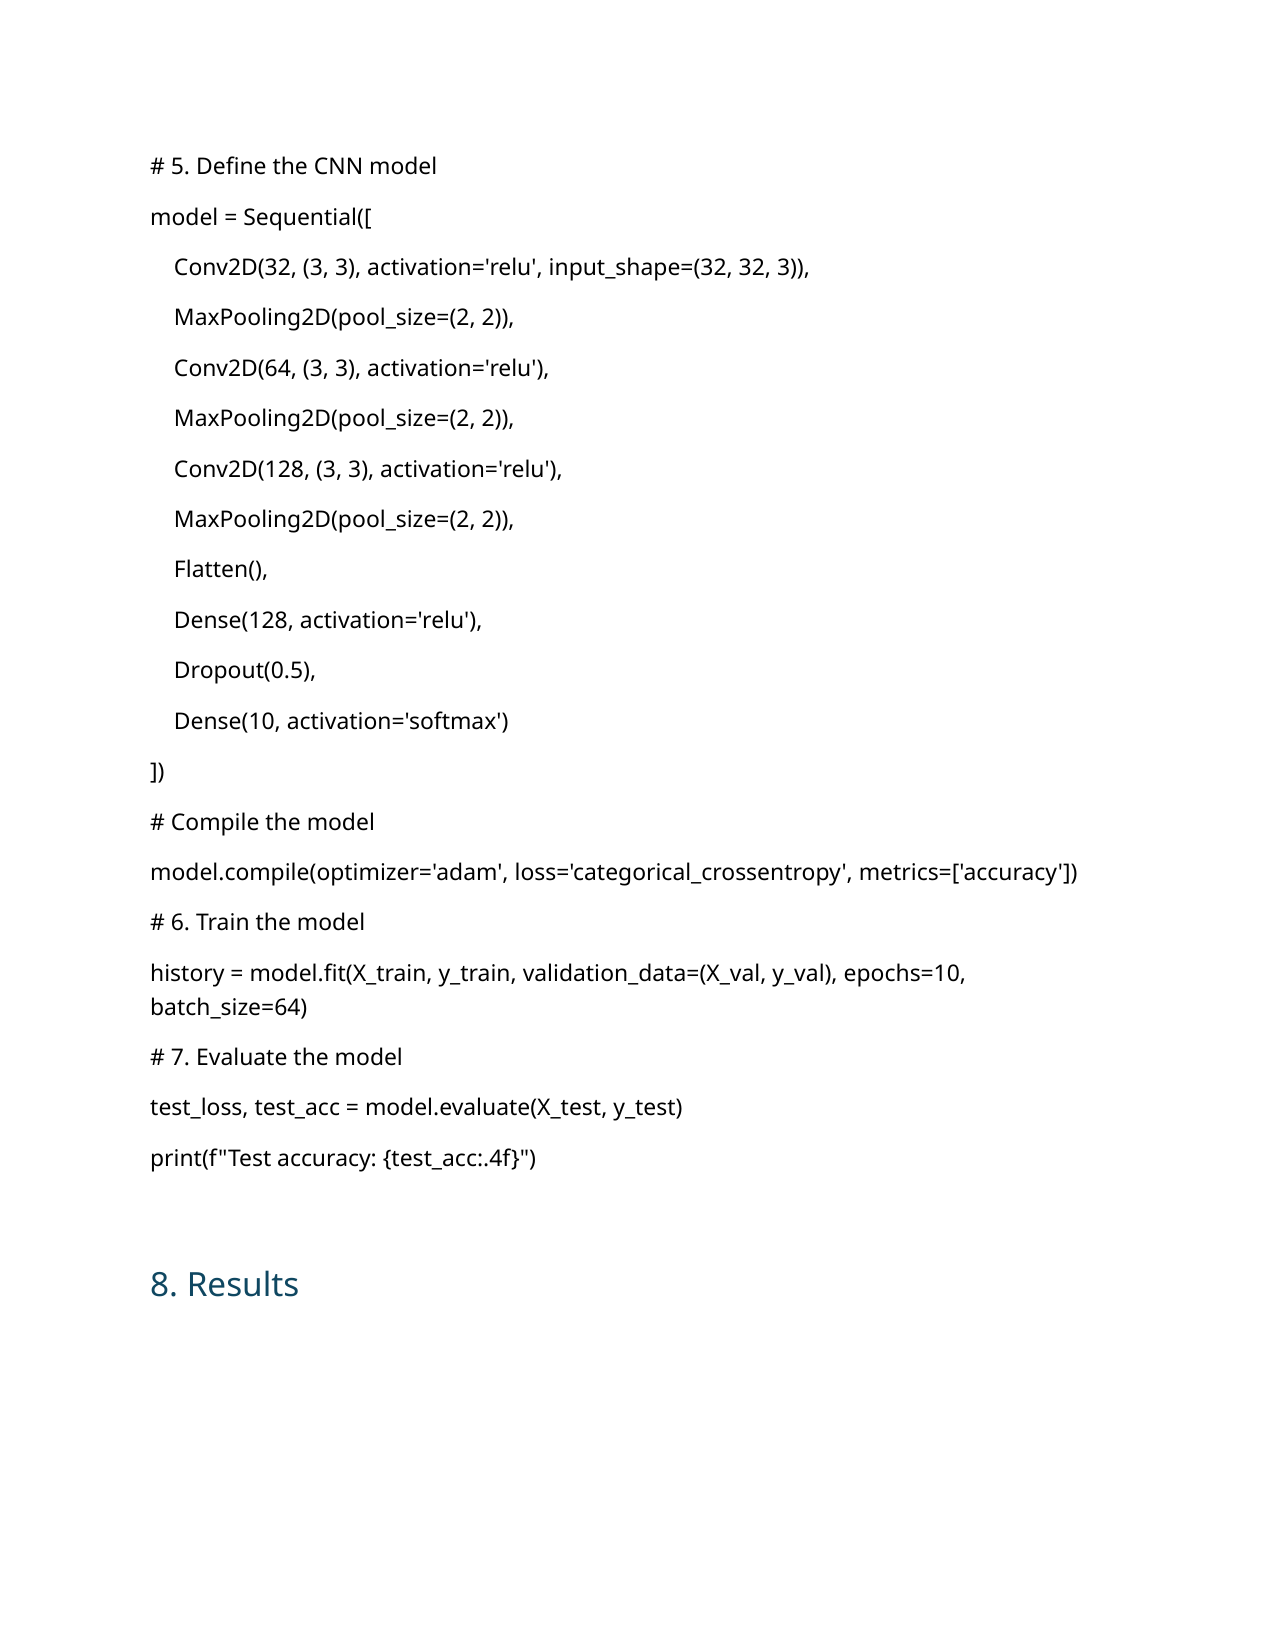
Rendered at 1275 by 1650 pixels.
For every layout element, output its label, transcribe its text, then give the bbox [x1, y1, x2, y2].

text MaxPooling2D(pool_size=(2, 2)), [150, 301, 1125, 332]
text # 7. Evaluate the model [150, 1041, 1125, 1072]
text # 6. Train the model [150, 906, 1125, 937]
text print(f"Test accuracy: {test_acc:.4f}") [150, 1142, 1125, 1173]
text 8. Results [150, 1192, 1125, 1306]
text Conv2D(64, (3, 3), activation='relu'), [150, 352, 1125, 383]
text # Compile the model [150, 805, 1125, 837]
text MaxPooling2D(pool_size=(2, 2)), [150, 402, 1125, 433]
text MaxPooling2D(pool_size=(2, 2)), [150, 503, 1125, 534]
text history = model.fit(X_train, y_train, validation_data=(X_val, y_val), epochs=10, batch_size=64) [150, 957, 1125, 1022]
text model.compile(optimizer='adam', loss='categorical_crossentropy', metrics=['accuracy']) [150, 856, 1125, 887]
text # 5. Define the CNN model [150, 150, 1125, 181]
text model = Sequential([ [150, 200, 1125, 232]
text Conv2D(128, (3, 3), activation='relu'), [150, 452, 1125, 484]
text Dropout(0.5), [150, 654, 1125, 685]
text Conv2D(32, (3, 3), activation='relu', input_shape=(32, 32, 3)), [150, 251, 1125, 282]
text Flatten(), [150, 553, 1125, 584]
text Dense(128, activation='relu'), [150, 604, 1125, 635]
text test_loss, test_acc = model.evaluate(X_test, y_test) [150, 1091, 1125, 1122]
text ]) [150, 755, 1125, 786]
text Dense(10, activation='softmax') [150, 704, 1125, 736]
